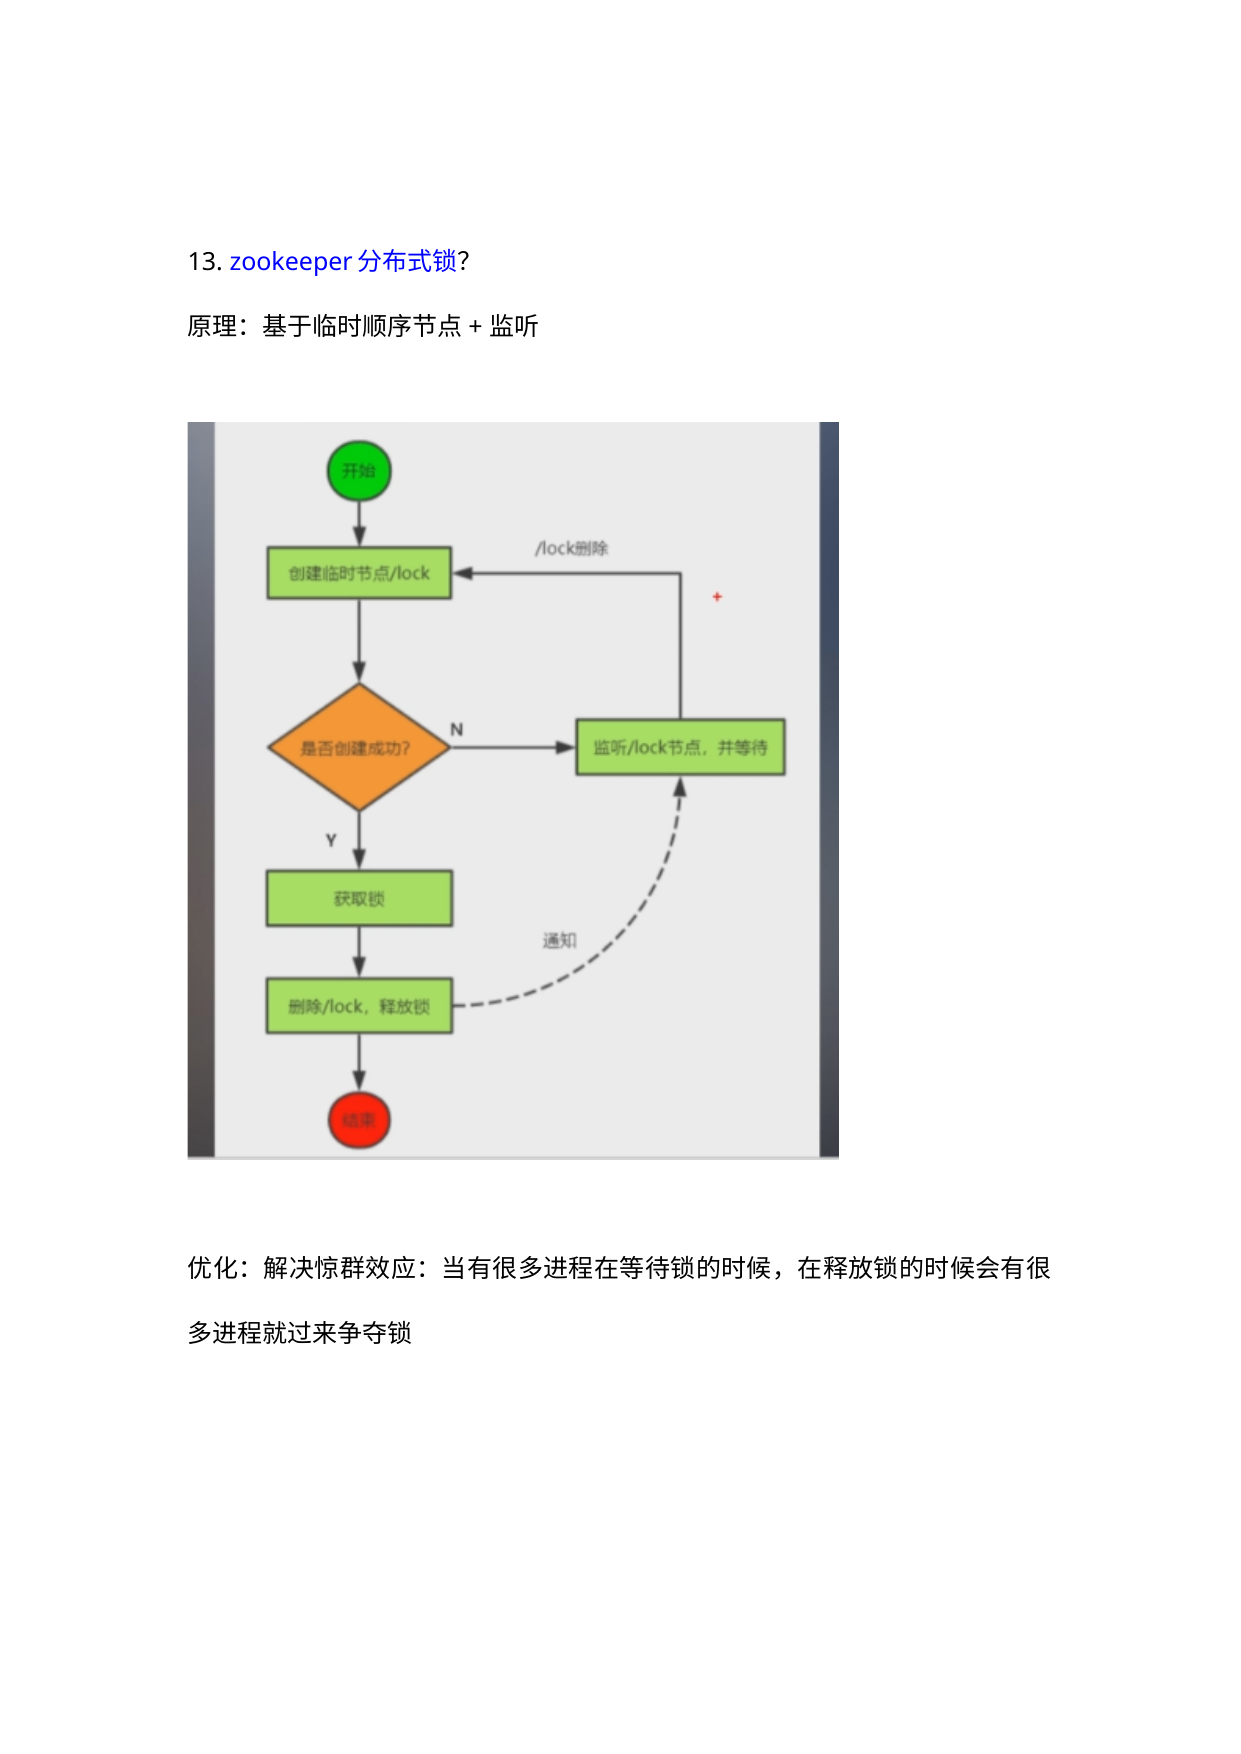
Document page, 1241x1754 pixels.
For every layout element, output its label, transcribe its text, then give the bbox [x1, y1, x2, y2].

picture [187, 422, 839, 1160]
list zookeeper分布式锁？ [187, 227, 1053, 292]
list 优化：解决惊群效应：当有很多进程在等待锁的时候，在释放锁的时候会有很多进程就过来争夺锁 [187, 1234, 1053, 1364]
list 原理：基于临时顺序节点 + 监听 [187, 292, 1053, 357]
